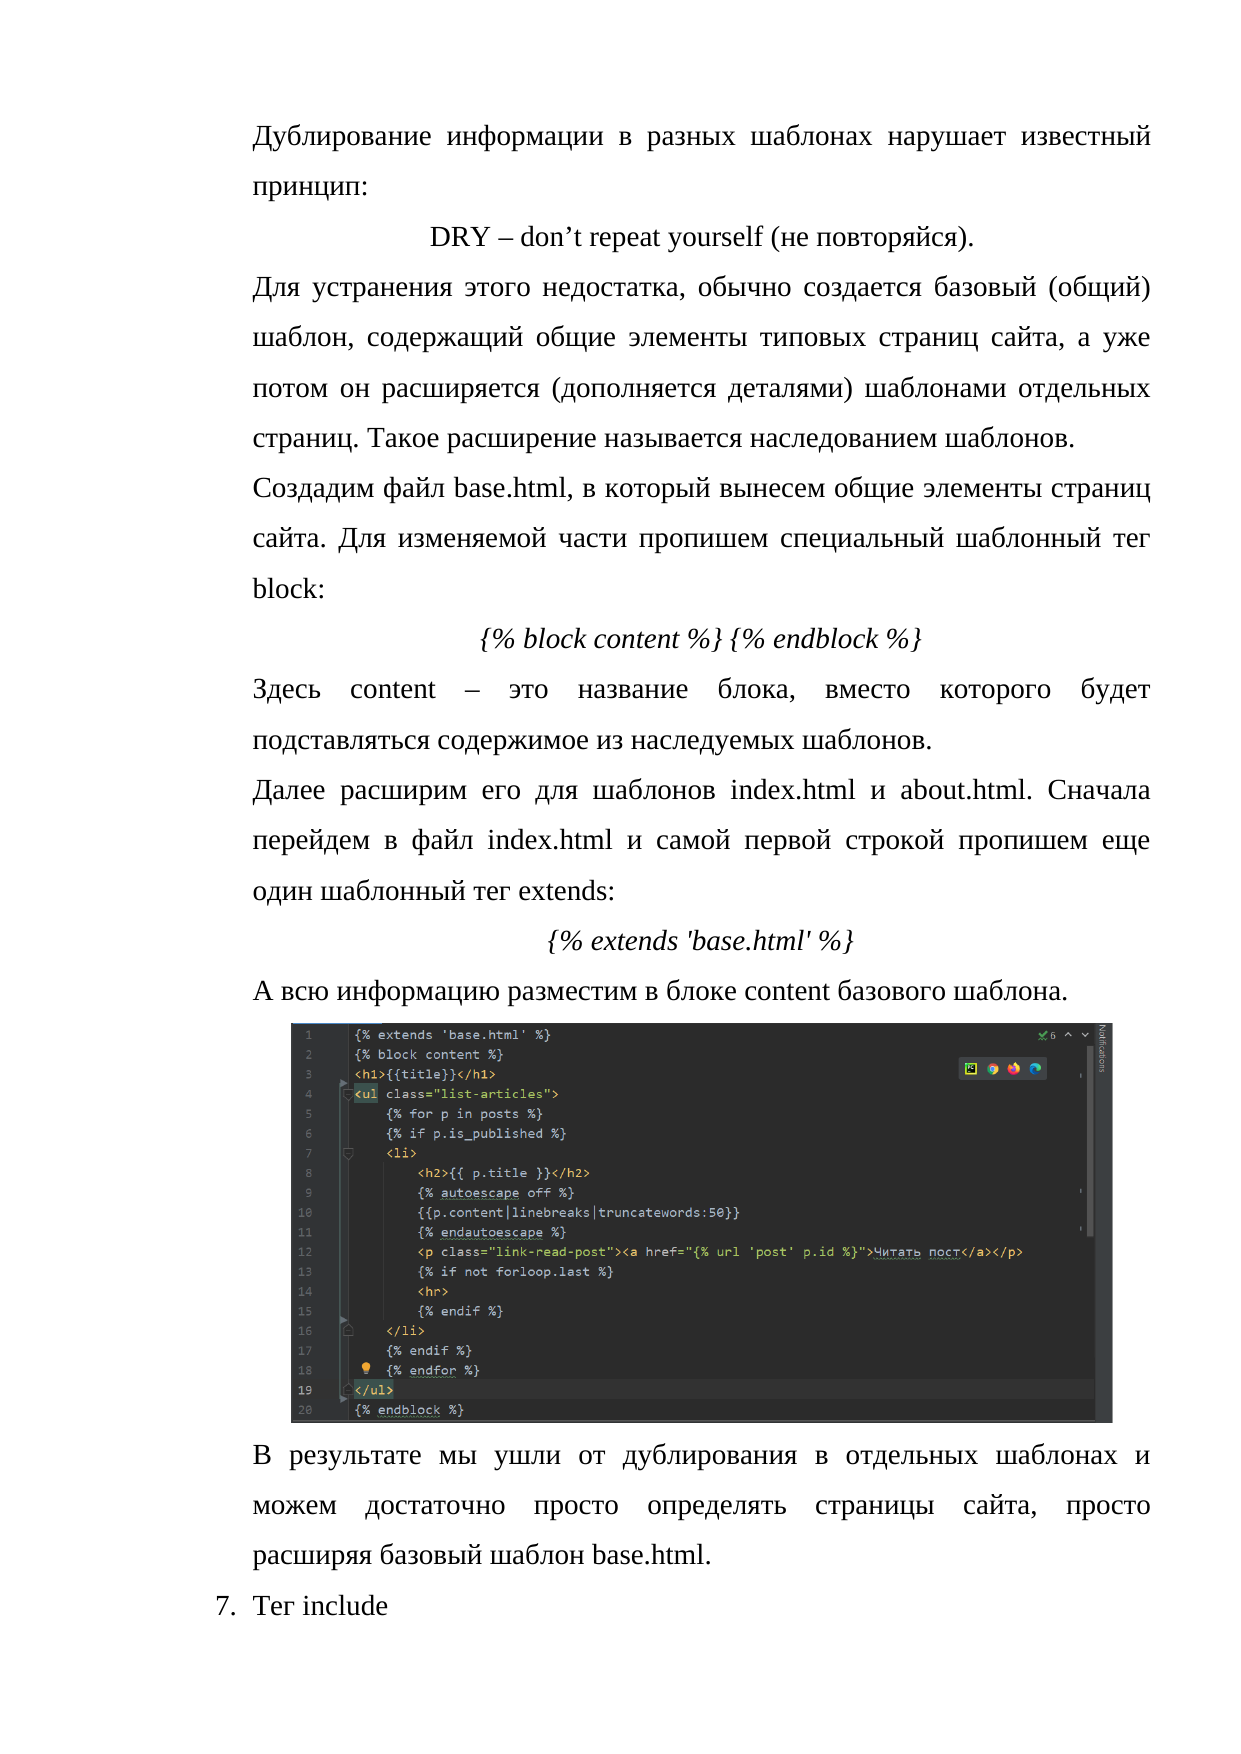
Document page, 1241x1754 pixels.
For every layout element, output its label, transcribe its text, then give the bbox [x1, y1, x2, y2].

list Здесь content – это название блока, вместо которого будет подставляться содержимое из наследуемых шаблонов. [252, 672, 1152, 755]
picture [291, 1023, 1113, 1423]
list DRY – don’t repeat yourself (не повторяйся). [252, 219, 1152, 252]
list Дублирование информации в разных шаблонах нарушает известный принцип: [252, 118, 1152, 202]
list Далее расширим его для шаблонов index.html и about.html. Сначала перейдем в файл index.html и самой первой строкой пропишем еще один шаблонный тег extends: [252, 772, 1152, 906]
list Тег include [215, 1588, 1152, 1621]
list {% extends 'base.html' %} [252, 923, 1152, 957]
list Создадим файл base.html, в который вынесем общие элементы страниц сайта. Для изменяемой части пропишем специальный шаблонный тег block: [252, 470, 1152, 604]
list Для устранения этого недостатка, обычно создается базовый (общий) шаблон, содержащий общие элементы типовых страниц сайта, а уже потом он расширяется (дополняется деталями) шаблонами отдельных страниц. Такое расширение называется наследованием шаблонов. [252, 269, 1152, 453]
list В результате мы ушли от дублирования в отдельных шаблонах и можем достаточно просто определять страницы сайта, просто расширяя базовый шаблон base.html. [252, 1437, 1152, 1571]
list {% block content %} {% endblock %} [252, 621, 1152, 655]
list А всю информацию разместим в блоке content базового шаблона. [252, 973, 1152, 1007]
